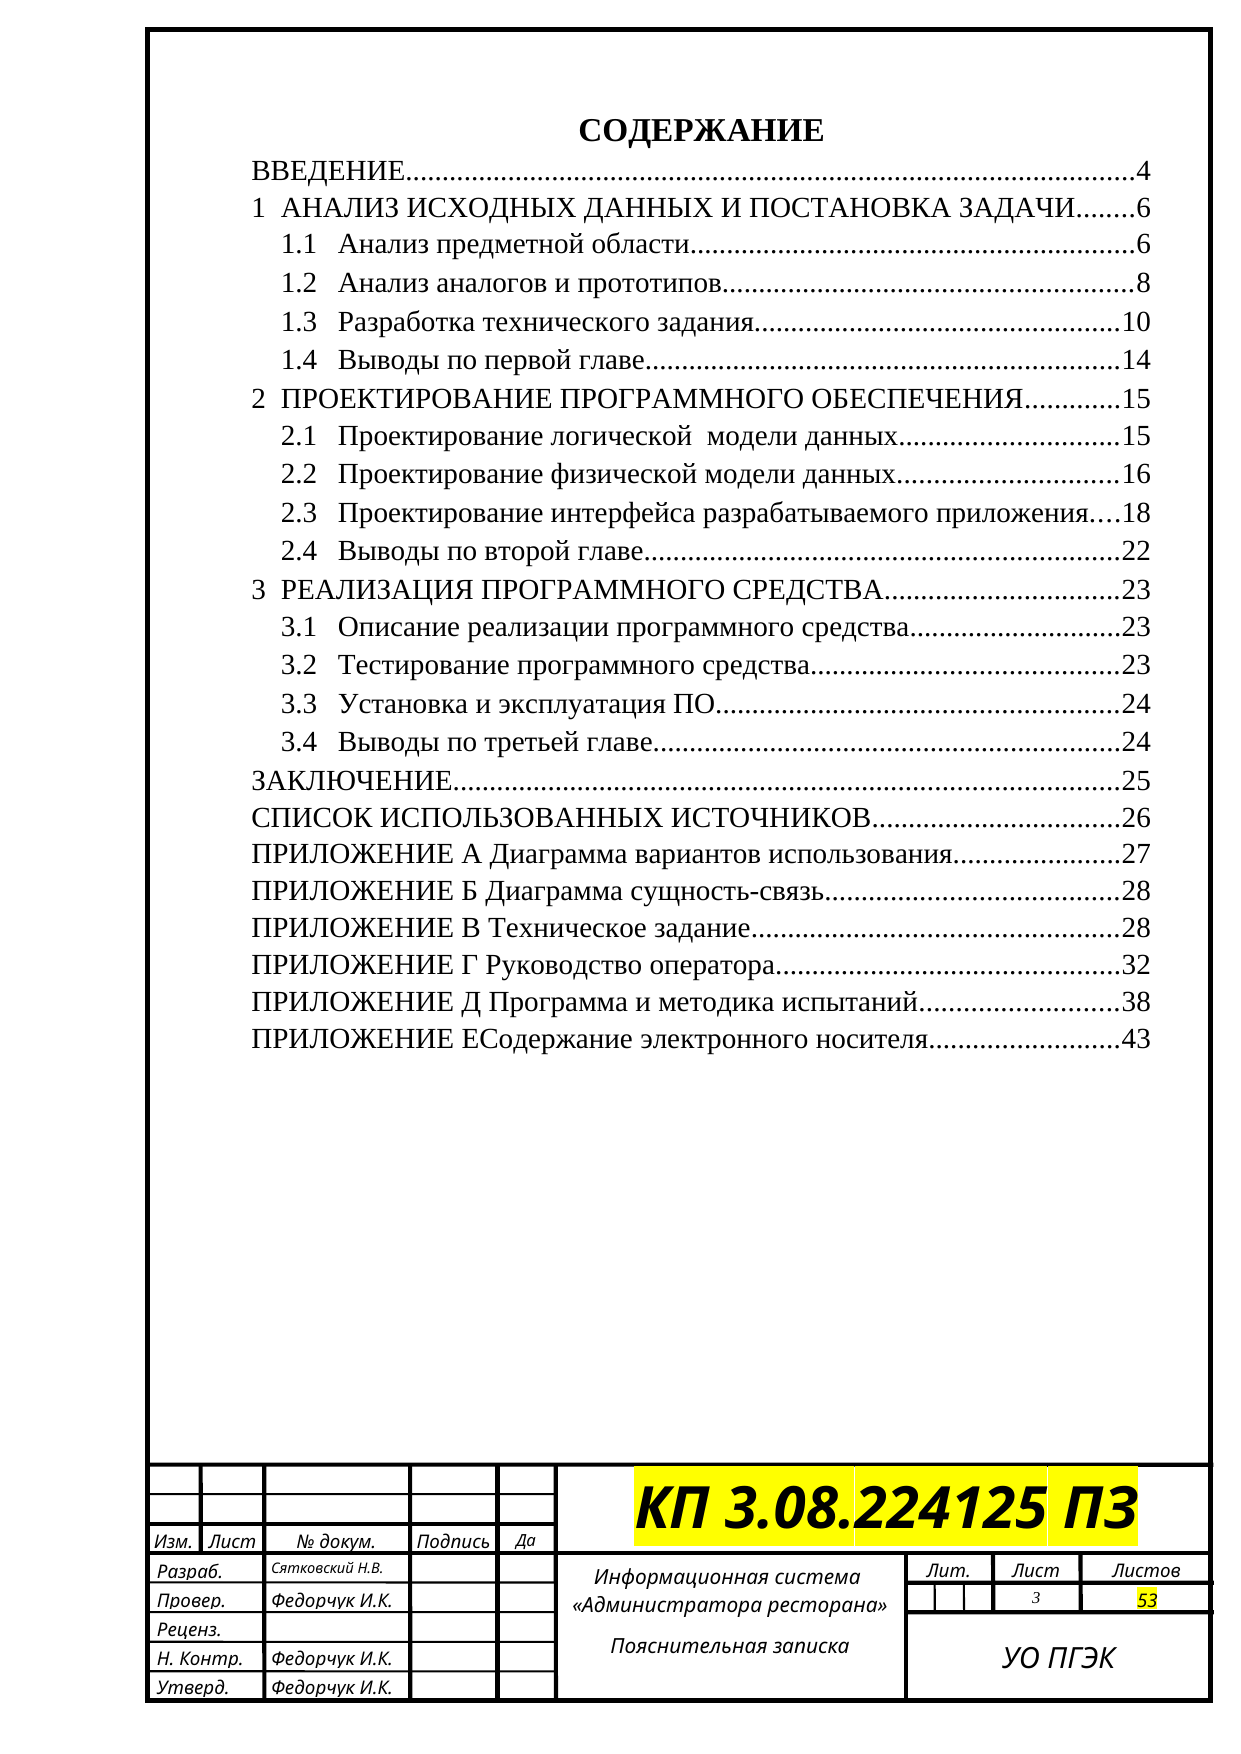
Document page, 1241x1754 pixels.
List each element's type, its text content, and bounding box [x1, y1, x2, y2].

text ПРИЛОЖЕНИЕ Б Диаграмма сущность-связь 28 [177, 873, 1152, 907]
text 1.2 Анализ аналогов и прототипов 8 [177, 265, 1152, 299]
text 1.3 Разработка технического задания 10 [177, 304, 338, 337]
text 2.2 Проектирование физической модели данных 16 [177, 456, 1152, 490]
text 2 ПРОЕКТИРОВАНИЕ ПРОГРАММНОГО ОБЕСПЕЧЕНИЯ 15 [177, 381, 1152, 414]
text ЗАКЛЮЧЕНИЕ 25 [177, 763, 1152, 796]
text ПРИЛОЖЕНИЕ Г Руководство оператора 32 [177, 947, 1152, 981]
text ВВЕДЕНИЕ 4 [177, 153, 1152, 186]
text ПРИЛОЖЕНИЕ А Диаграмма вариантов использования 27 [177, 837, 1152, 870]
text 1.4 Выводы по первой главе 14 [177, 342, 1152, 376]
text ПРИЛОЖЕНИЕ Д Программа и методика испытаний 38 [177, 984, 1152, 1018]
text 2.3 Проектирование интерфейса разрабатываемого приложения 18 [177, 495, 1152, 528]
text 2.4 Выводы по второй главе 22 [177, 533, 1152, 567]
text 3.1 Описание реализации программного средства 23 [177, 609, 1152, 642]
text 3.3 Установка и эксплуатация ПО 24 [177, 686, 1152, 719]
text 1 АНАЛИЗ ИСХОДНЫХ ДАННЫХ И ПОСТАНОВКА ЗАДАЧИ 6 [177, 190, 1152, 223]
text 3.4 Выводы по третьей главе 24 [177, 724, 1152, 758]
text 3 РЕАЛИЗАЦИЯ ПРОГРАММНОГО СРЕДСТВА 23 [177, 572, 1152, 605]
text 1.3 Разработка технического задания 10 [754, 304, 1152, 337]
text СПИСОК ИСПОЛЬЗОВАННЫХ ИСТОЧНИКОВ 26 [177, 800, 1152, 833]
text 3.2 Тестирование программного средства 23 [177, 647, 1152, 681]
text 2.1 Проектирование логической модели данных 15 [177, 418, 1152, 451]
text 1.1 Анализ предметной области 6 [177, 227, 1152, 260]
text ПРИЛОЖЕНИЕ EСодержание электронного носителя 43 [177, 1021, 1152, 1054]
text ПРИЛОЖЕНИЕ В Техническое задание 28 [177, 910, 1152, 944]
subtitle СОДЕРЖАНИЕ [177, 111, 1152, 149]
